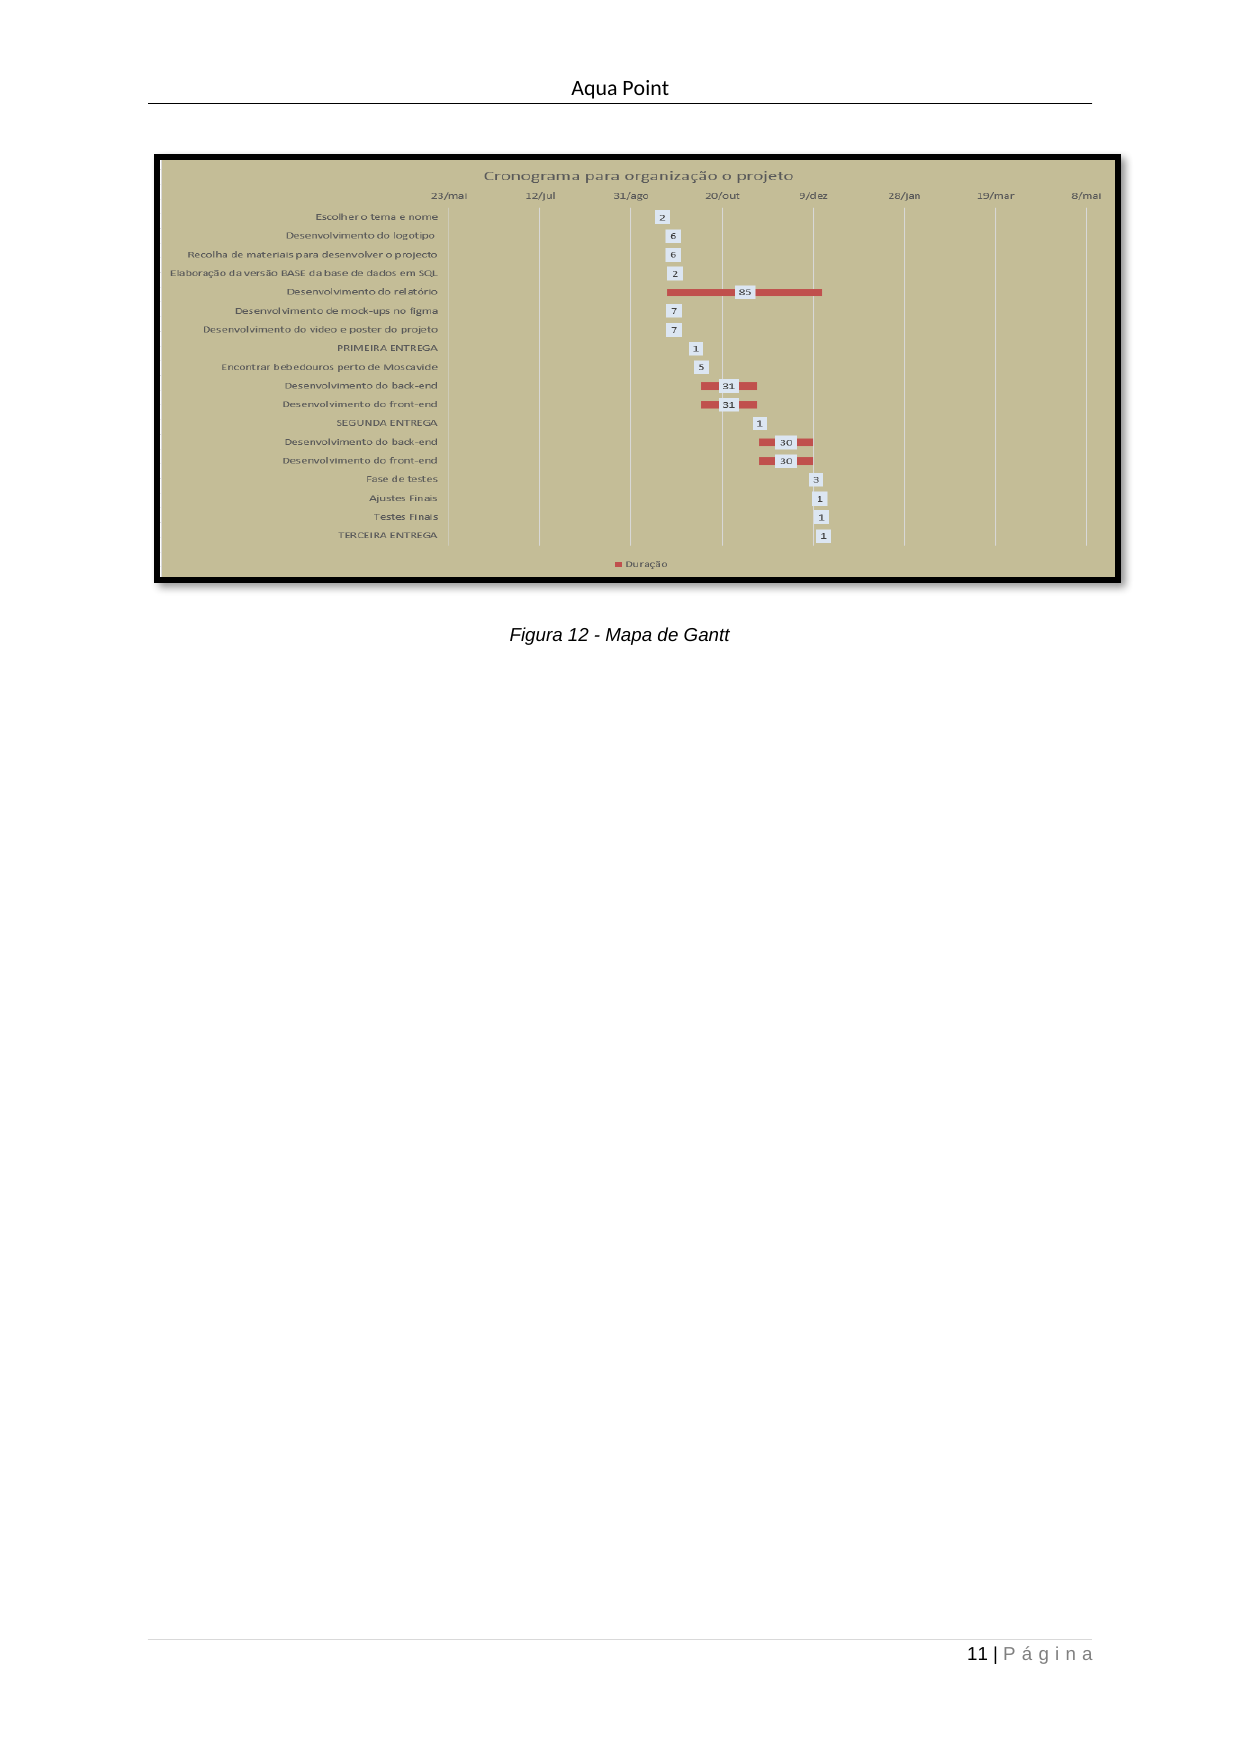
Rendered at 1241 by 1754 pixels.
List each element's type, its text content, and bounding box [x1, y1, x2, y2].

text Figura 12 - Mapa de Gantt [148, 623, 1092, 645]
picture [160, 160, 1115, 577]
